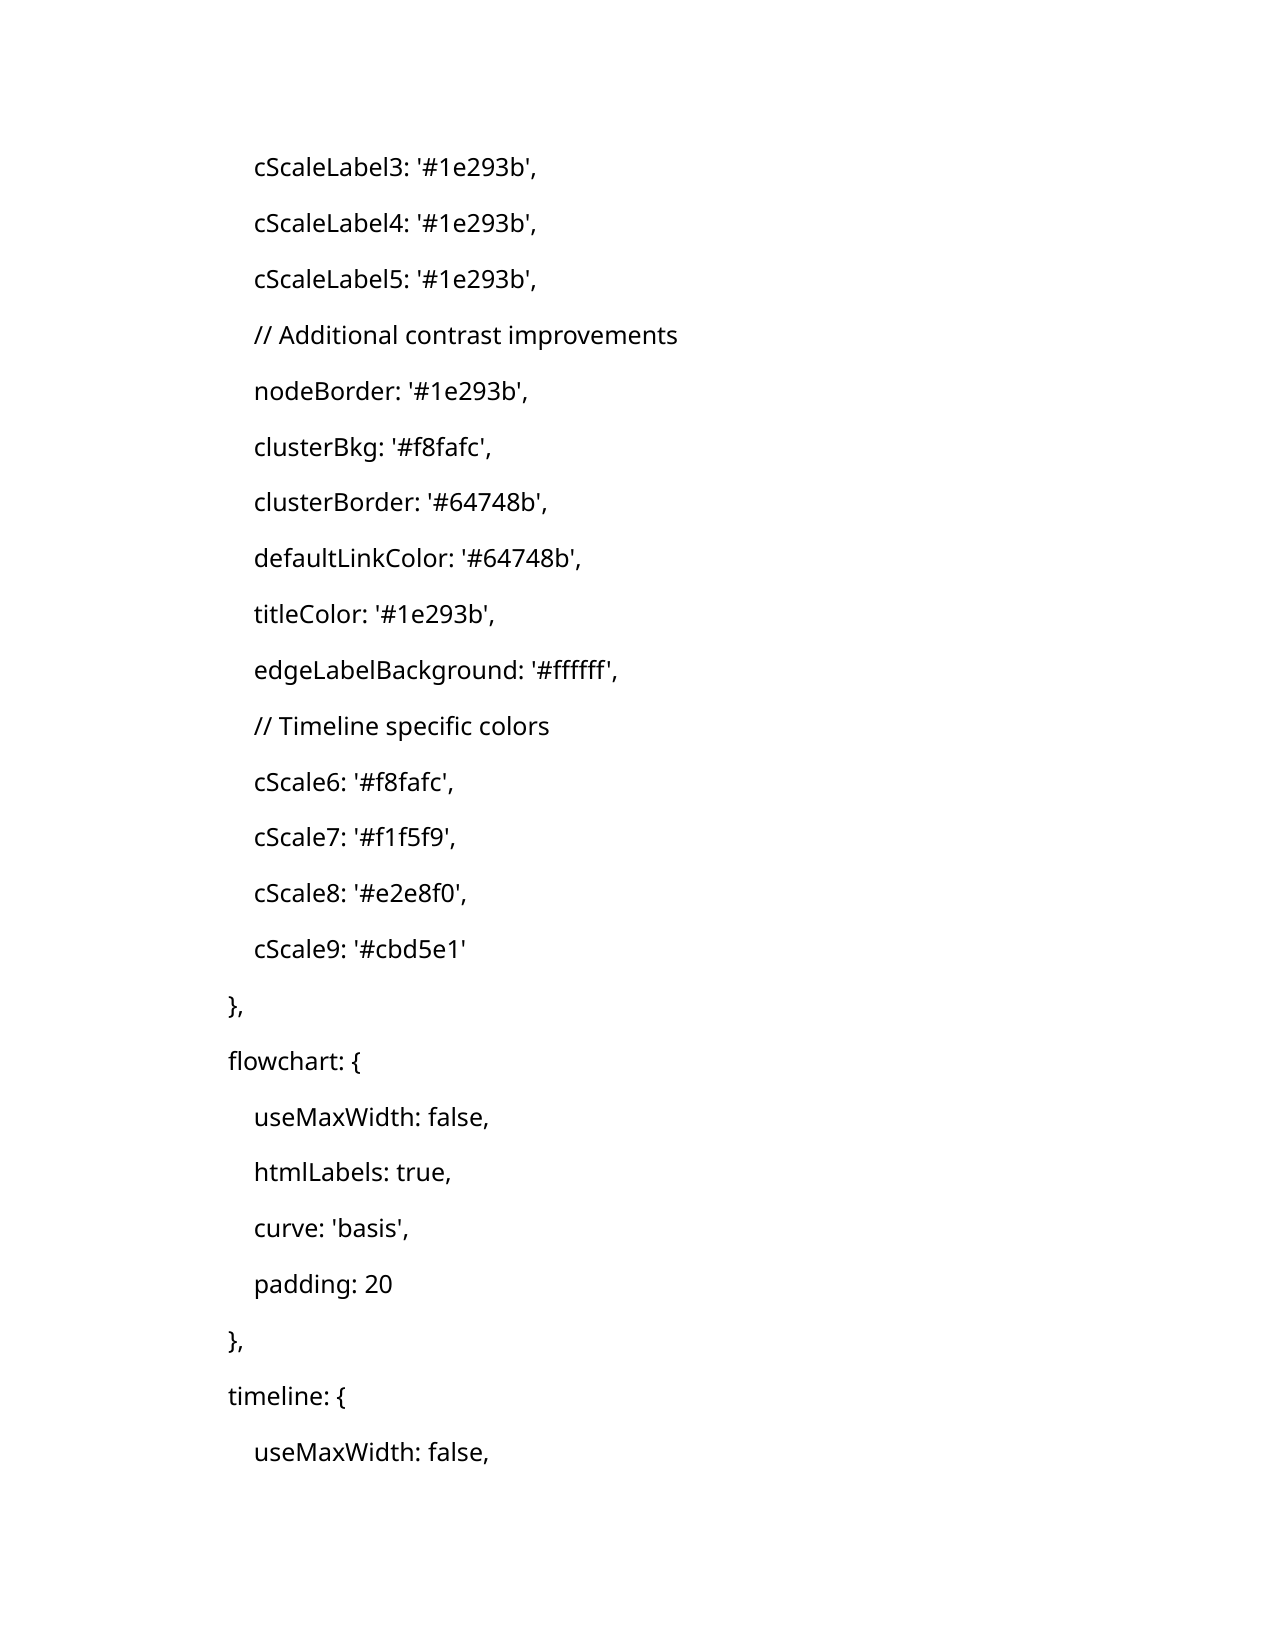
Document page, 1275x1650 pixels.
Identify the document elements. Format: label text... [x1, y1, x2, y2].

text htmlLabels: true, [150, 1155, 1125, 1189]
text // Timeline specific colors [150, 708, 1125, 742]
text cScaleLabel4: '#1e293b', [150, 206, 1125, 240]
text edgeLabelBackground: '#ffffff', [150, 652, 1125, 687]
text nodeBorder: '#1e293b', [150, 373, 1125, 407]
text useMaxWidth: false, [150, 1434, 1125, 1468]
text cScaleLabel3: '#1e293b', [150, 150, 1125, 184]
text clusterBkg: '#f8fafc', [150, 429, 1125, 463]
text cScale8: '#e2e8f0', [150, 876, 1125, 910]
text timeline: { [150, 1378, 1125, 1412]
text cScaleLabel5: '#1e293b', [150, 262, 1125, 296]
text curve: 'basis', [150, 1211, 1125, 1245]
text flowchart: { [150, 1043, 1125, 1077]
text padding: 20 [150, 1267, 1125, 1301]
text // Additional contrast improvements [150, 317, 1125, 352]
text }, [150, 1322, 1125, 1357]
text cScale7: '#f1f5f9', [150, 820, 1125, 854]
text cScale6: '#f8fafc', [150, 764, 1125, 798]
text cScale9: '#cbd5e1' [150, 932, 1125, 966]
text defaultLinkColor: '#64748b', [150, 541, 1125, 575]
text }, [150, 987, 1125, 1022]
text titleColor: '#1e293b', [150, 597, 1125, 631]
text clusterBorder: '#64748b', [150, 485, 1125, 519]
text useMaxWidth: false, [150, 1099, 1125, 1133]
